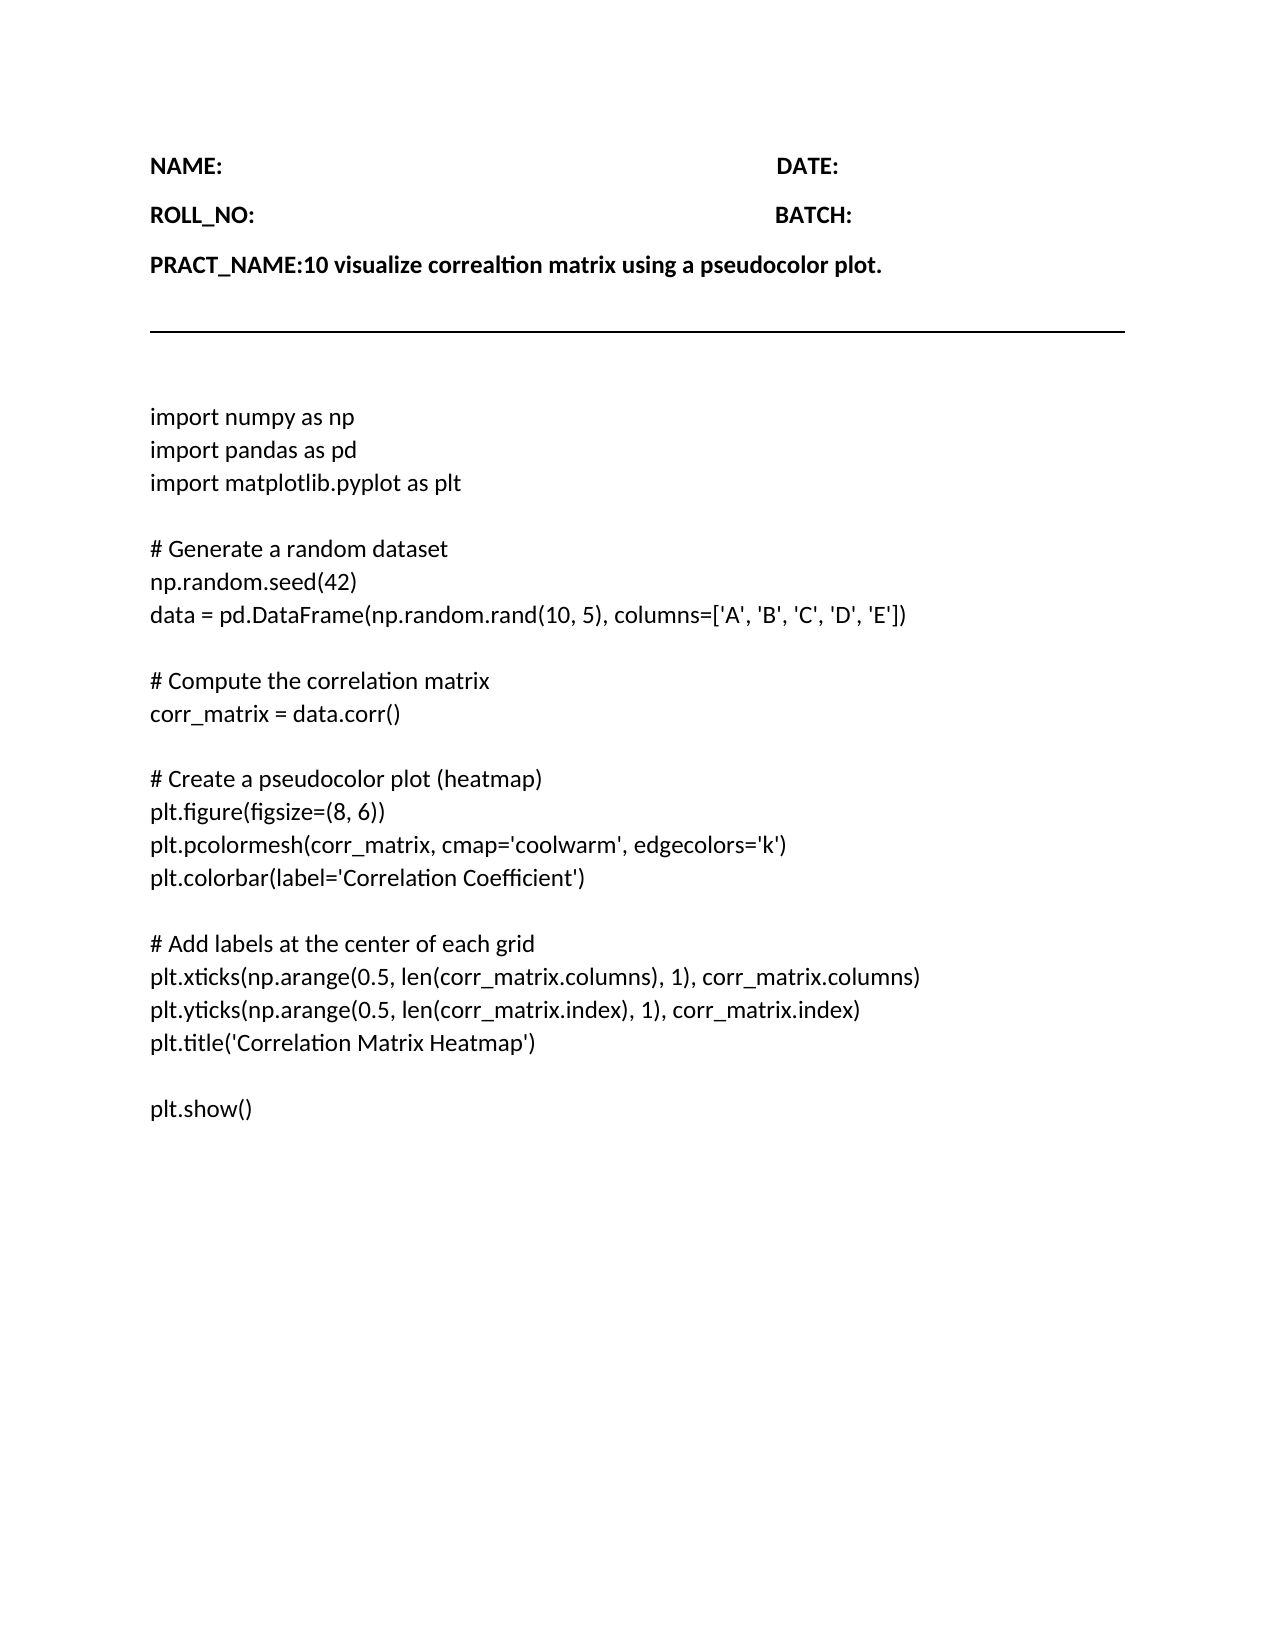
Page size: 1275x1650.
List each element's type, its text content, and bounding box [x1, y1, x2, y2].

text ROLL_NO: BATCH: [150, 199, 1125, 230]
text NAME: DATE: [150, 150, 1125, 181]
text import numpy as np import pandas as pd import matplotlib.pyplot as plt # Generate a random dataset np.random.seed(42) data = pd.DataFrame(np.random.rand(10, 5), columns=['A', 'B', 'C', 'D', 'E']) # Compute the correlation matrix corr_matrix = data.corr() # Create a pseudocolor plot (heatmap) plt.figure(figsize=(8, 6)) plt.pcolormesh(corr_matrix, cmap='coolwarm', edgecolors='k') plt.colorbar(label='Correlation Coefficient') # Add labels at the center of each grid plt.xticks(np.arange(0.5, len(corr_matrix.columns), 1), corr_matrix.columns) plt.yticks(np.arange(0.5, len(corr_matrix.index), 1), corr_matrix.index) plt.title('Correlation Matrix Heatmap') plt.show() [150, 402, 1125, 1123]
text PRACT_NAME:10 visualize correaltion matrix using a pseudocolor plot. [150, 249, 1125, 280]
